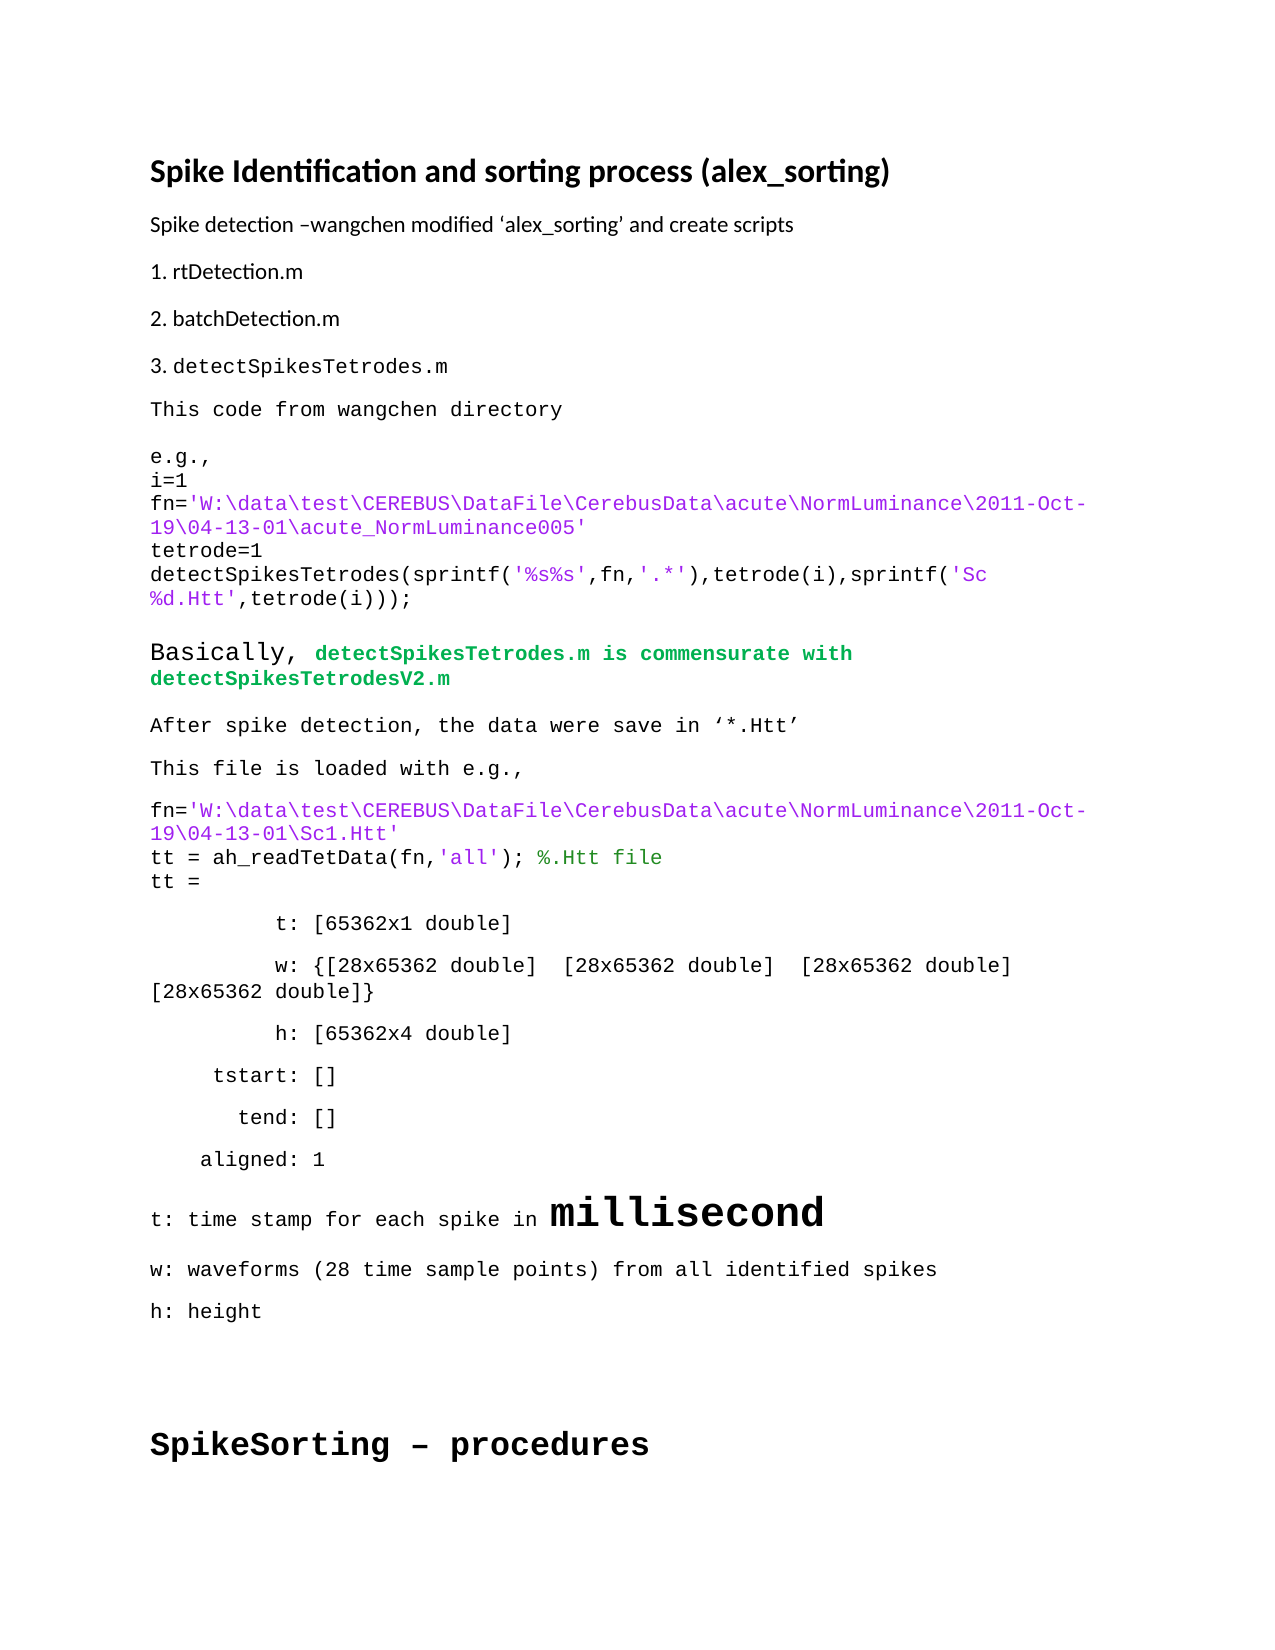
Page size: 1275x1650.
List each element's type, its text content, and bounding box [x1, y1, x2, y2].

text Spike detection –wangchen modified ‘alex_sorting’ and create scripts [150, 211, 1125, 239]
text tetrode=1 [150, 541, 1125, 564]
text e.g., [150, 446, 1125, 469]
text Spike Identification and sorting process (alex_sorting) [150, 150, 1125, 191]
text fn='W:\data\test\CEREBUS\DataFile\CerebusData\acute\NormLuminance\2011-Oct-19\04-13-01\acute_NormLuminance005' [150, 493, 1125, 541]
text 3. detectSpikesTetrodes.m [150, 351, 1125, 380]
text 2. batchDetection.m [150, 304, 1125, 332]
text tstart: [] [150, 1065, 1125, 1089]
text h: [65362x4 double] [150, 1023, 1125, 1046]
text This file is loaded with e.g., [150, 758, 1125, 781]
text aligned: 1 [150, 1149, 1125, 1173]
text t: [65362x1 double] [150, 913, 1125, 937]
text w: waveforms (28 time sample points) from all identified spikes [150, 1259, 1125, 1283]
text fn='W:\data\test\CEREBUS\DataFile\CerebusData\acute\NormLuminance\2011-Oct-19\04-13-01\Sc1.Htt' [150, 800, 1125, 847]
text Basically, detectSpikesTetrodes.m is commensurate with detectSpikesTetrodesV2.m [150, 640, 1125, 692]
text detectSpikesTetrodes(sprintf('%s%s',fn,'.*'),tetrode(i),sprintf('Sc%d.Htt',tetrode(i))); [150, 564, 1125, 611]
text h: height [150, 1301, 1125, 1325]
text tt = ah_readTetData(fn,'all'); %.Htt file [150, 847, 1125, 871]
text This code from wangchen directory [150, 399, 1125, 422]
text t: time stamp for each spike in millisecond [150, 1192, 1125, 1239]
text w: {[28x65362 double] [28x65362 double] [28x65362 double] [28x65362 double]} [150, 955, 1125, 1004]
text tt = [150, 871, 1125, 894]
text tend: [] [150, 1107, 1125, 1131]
text SpikeSorting – procedures [150, 1428, 1125, 1466]
text i=1 [150, 469, 1125, 493]
text After spike detection, the data were save in ‘*.Htt’ [150, 715, 1125, 739]
text 1. rtDetection.m [150, 257, 1125, 286]
